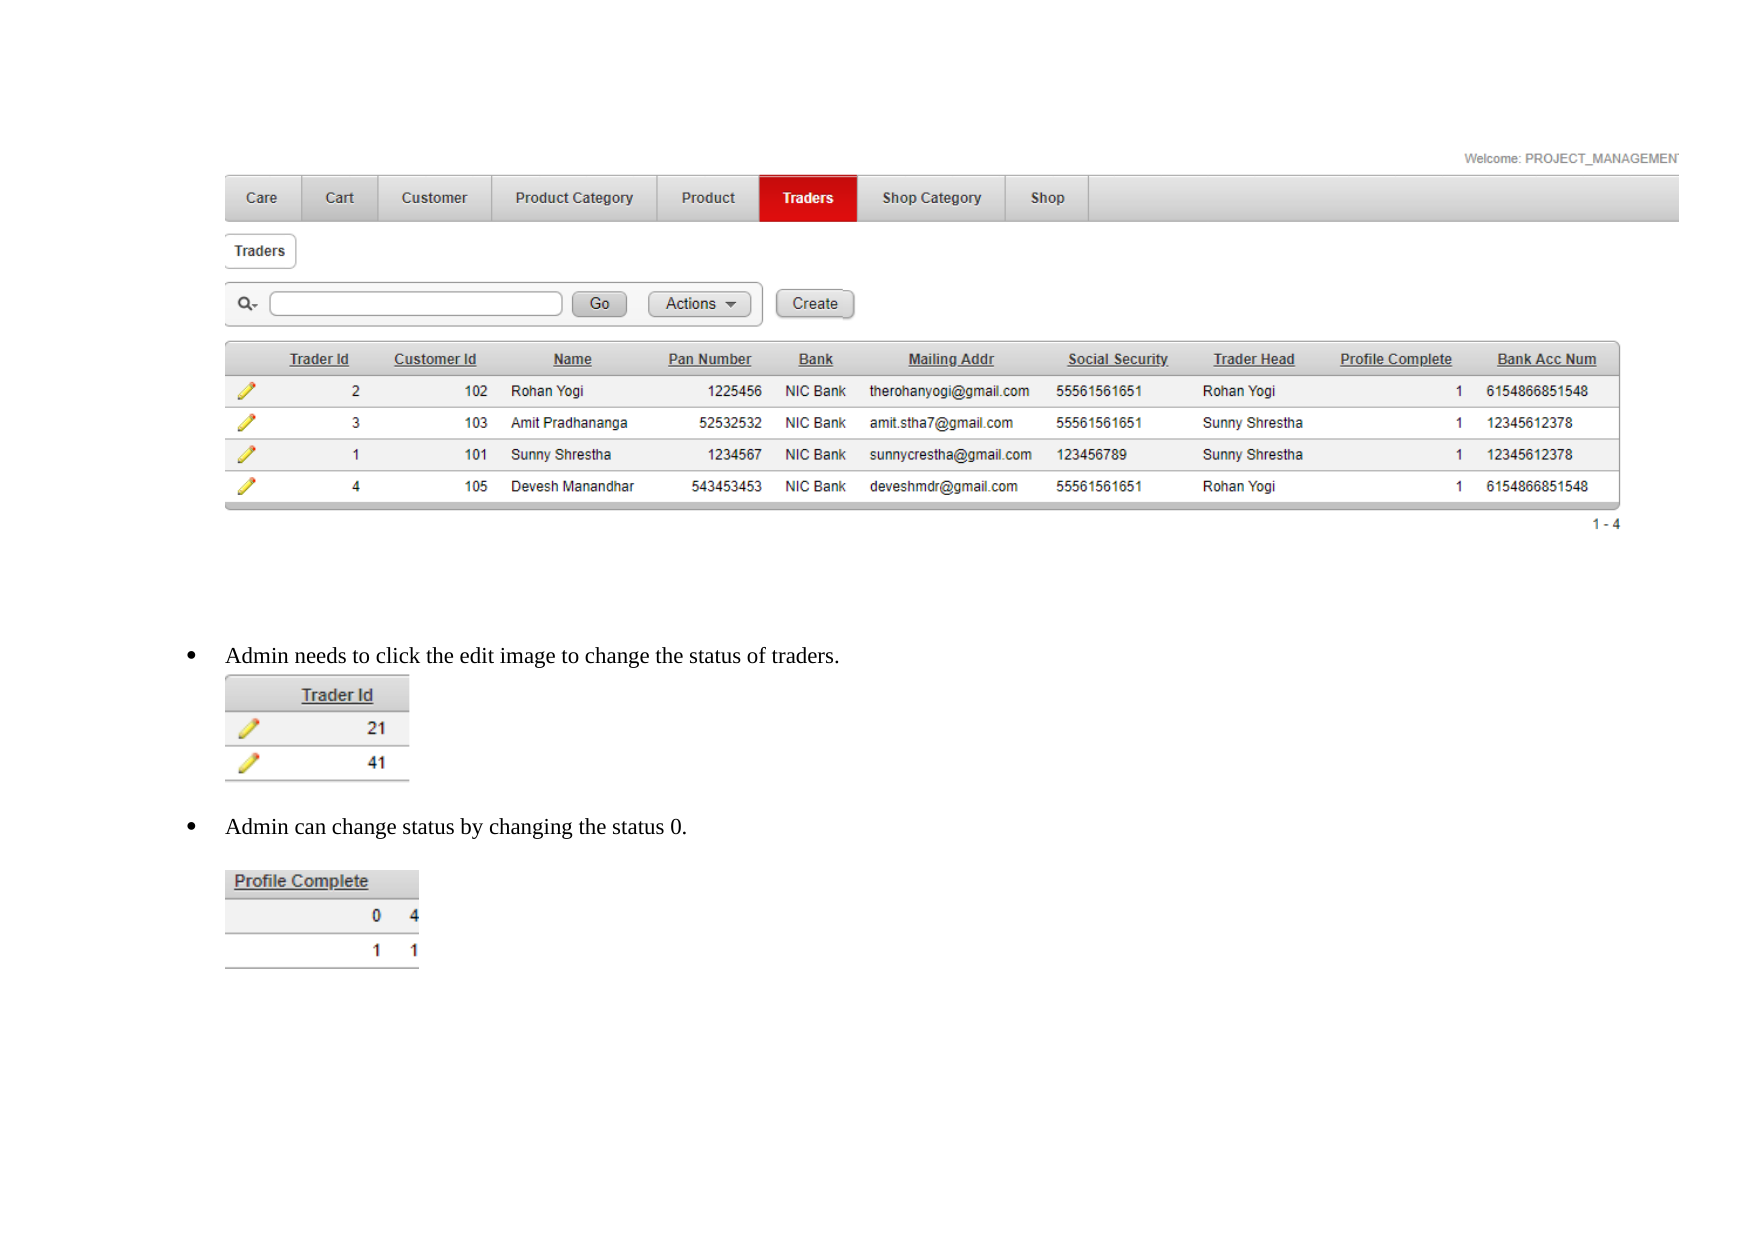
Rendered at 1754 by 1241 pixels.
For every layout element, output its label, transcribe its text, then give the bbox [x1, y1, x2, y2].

picture [225, 150, 1679, 555]
picture [225, 870, 419, 969]
picture [225, 670, 410, 783]
list Admin needs to click the edit image to change the status of traders. [187, 642, 1604, 668]
list Admin can change status by changing the status 0. [187, 813, 1604, 839]
